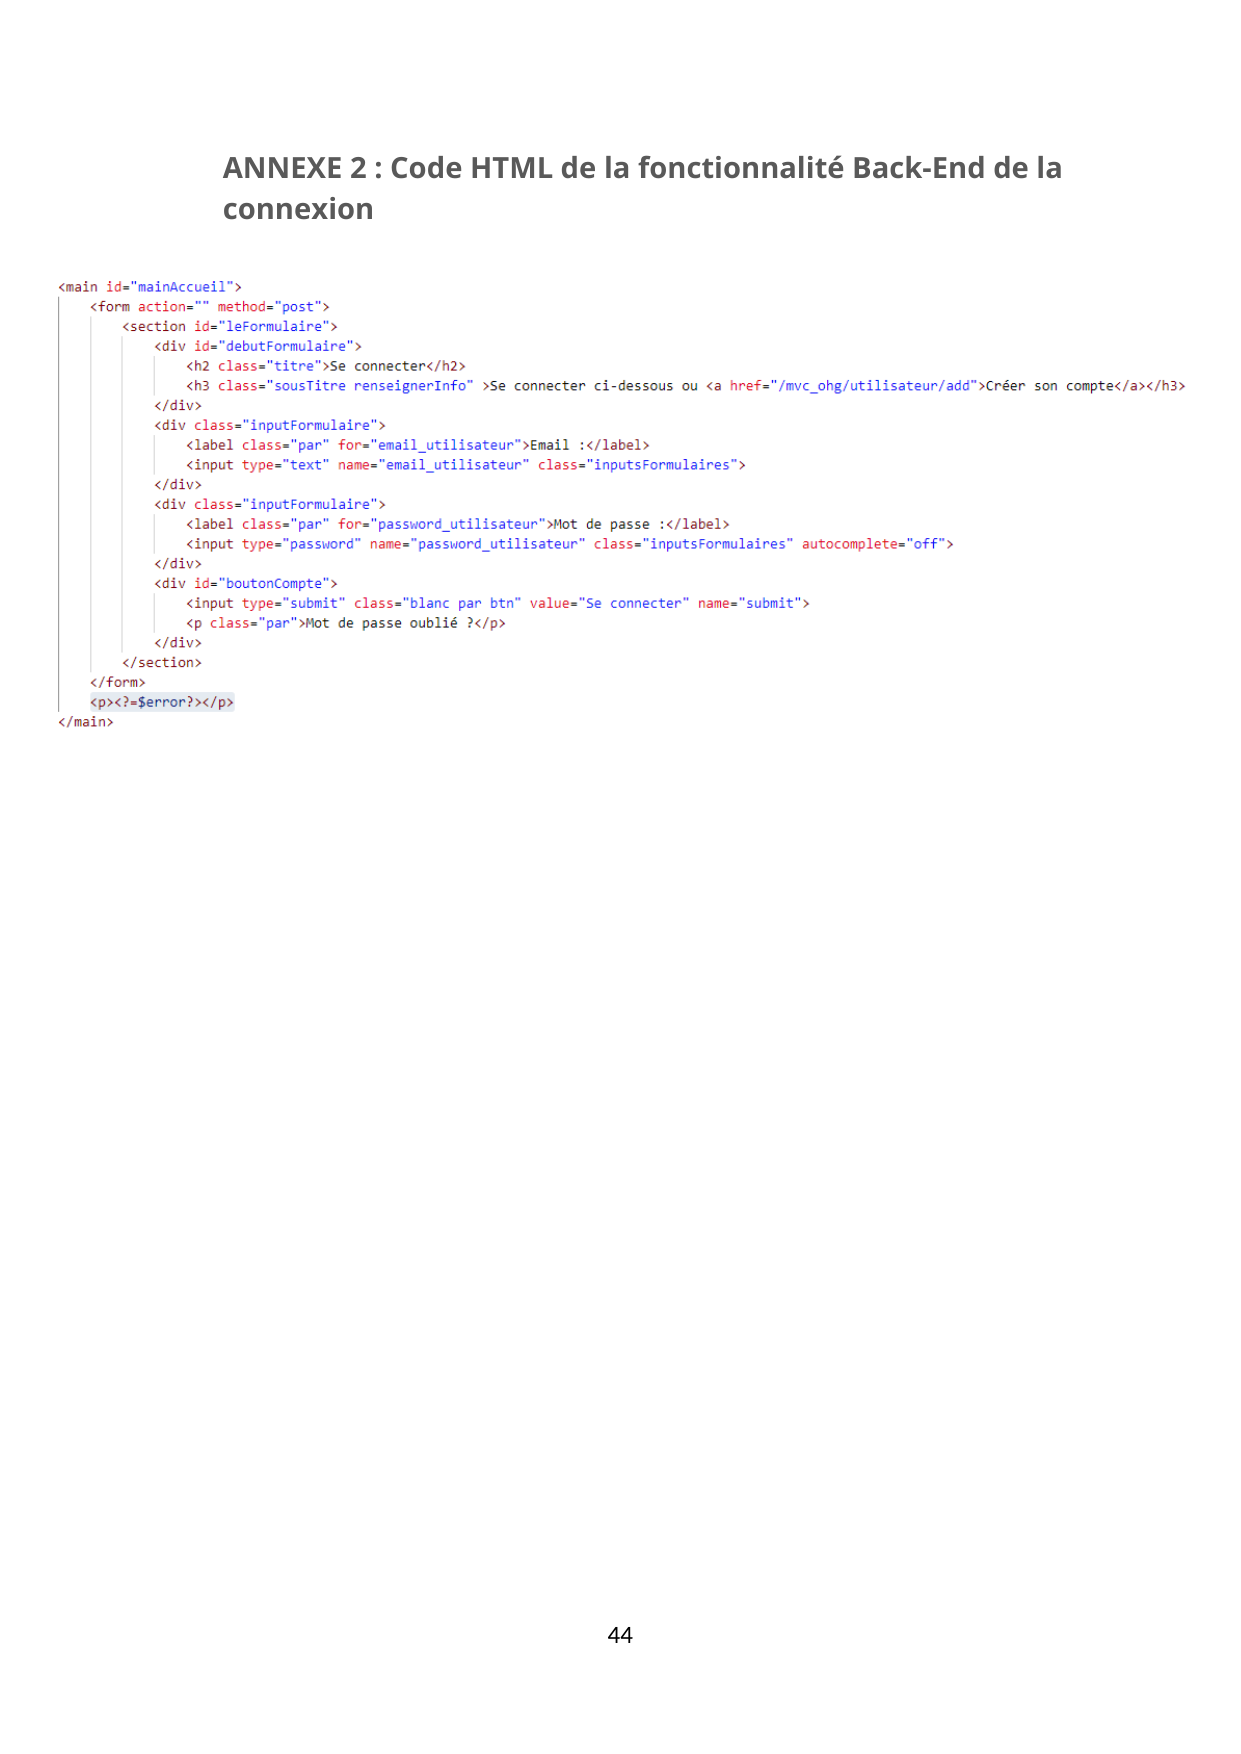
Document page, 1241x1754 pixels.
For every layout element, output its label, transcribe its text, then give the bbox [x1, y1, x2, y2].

list ANNEXE 2 : Code HTML de la fonctionnalité Back-End de la connexion [223, 148, 1093, 228]
picture [55, 278, 1198, 741]
